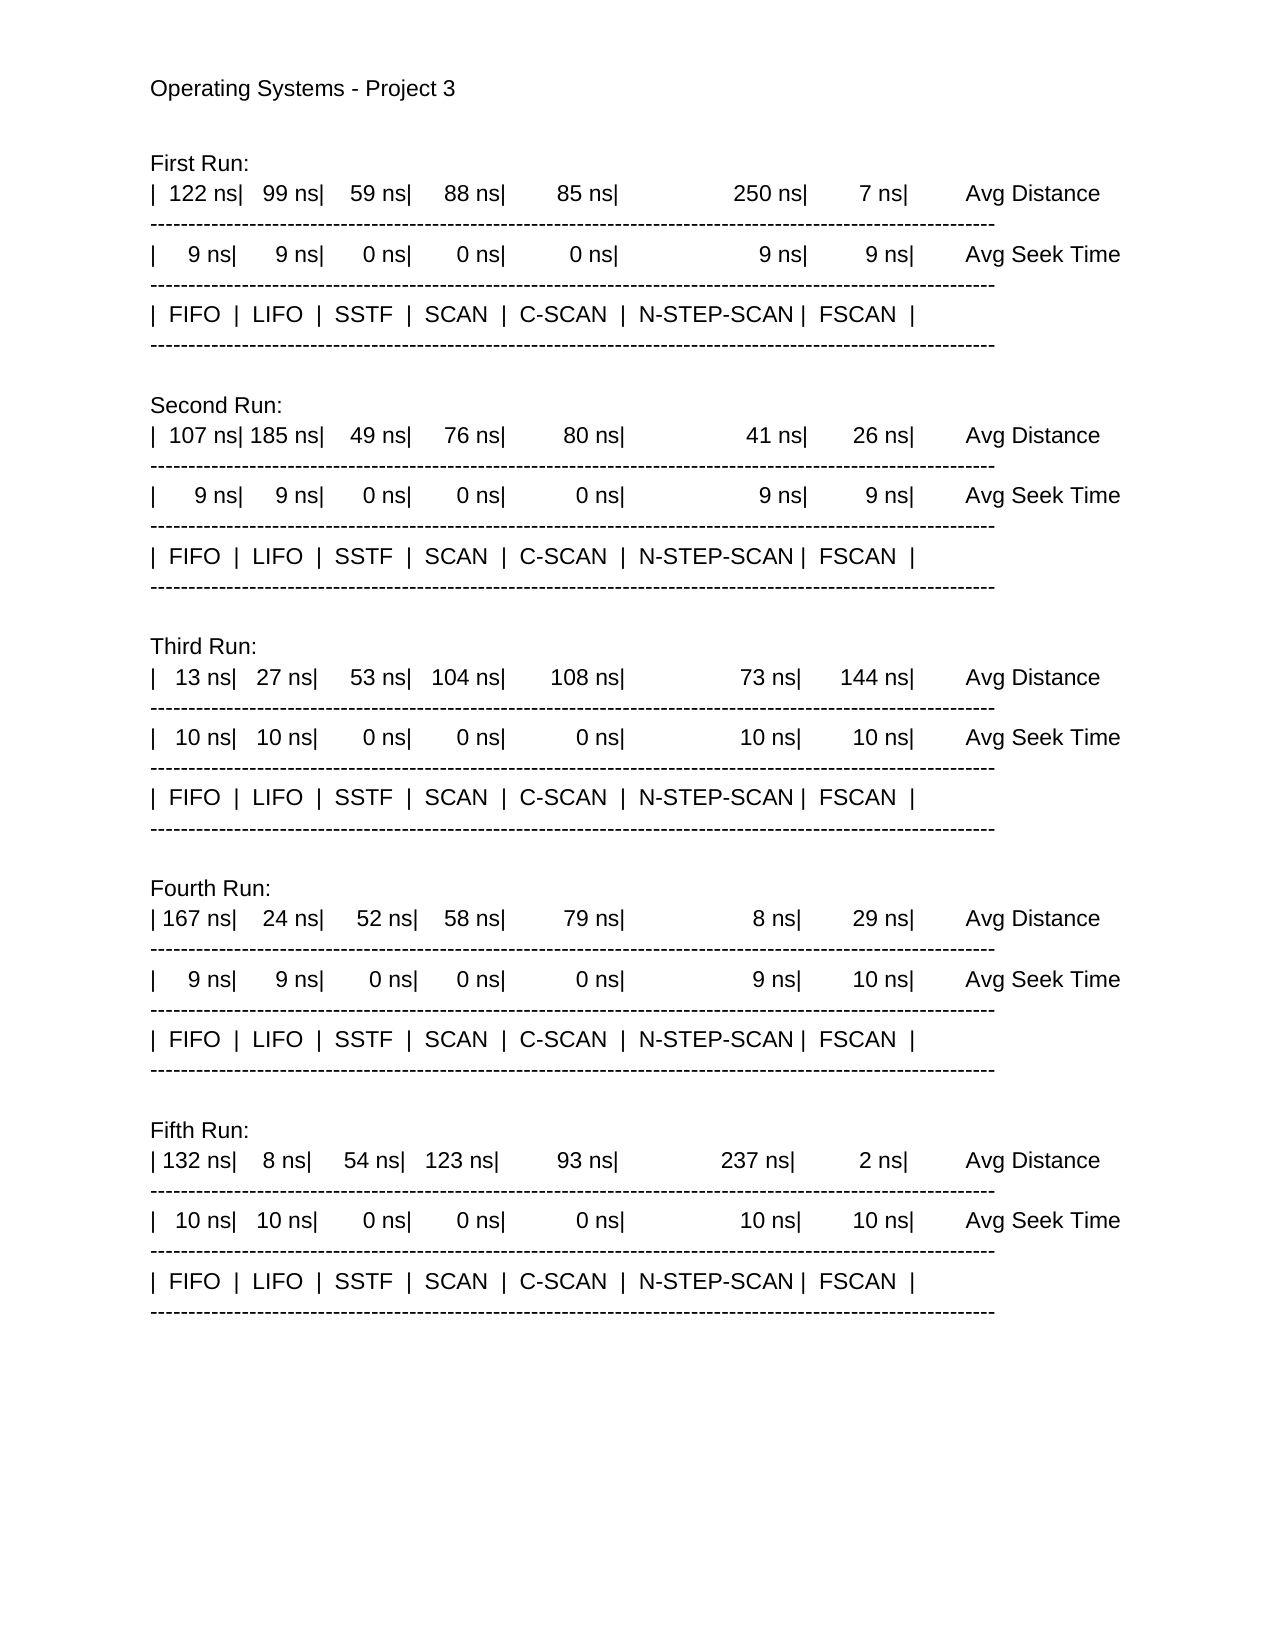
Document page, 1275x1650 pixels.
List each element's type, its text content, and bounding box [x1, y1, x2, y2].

text First Run: [150, 150, 1125, 176]
text --------------------------------------------------------------------------------------------------------------- [150, 271, 1125, 297]
text | FIFO | LIFO | SSTF | SCAN | C-SCAN | N-STEP-SCAN | FSCAN | [150, 543, 1125, 569]
text | 122 ns| 99 ns| 59 ns| 88 ns| 85 ns| 250 ns| 7 ns| Avg Distance [150, 180, 1125, 207]
text --------------------------------------------------------------------------------------------------------------- [150, 996, 1125, 1022]
text Fifth Run: [150, 1117, 1125, 1143]
text | 9 ns| 9 ns| 0 ns| 0 ns| 0 ns| 9 ns| 9 ns| Avg Seek Time [150, 241, 1125, 267]
text | 167 ns| 24 ns| 52 ns| 58 ns| 79 ns| 8 ns| 29 ns| Avg Distance [150, 905, 1125, 932]
text | 9 ns| 9 ns| 0 ns| 0 ns| 0 ns| 9 ns| 9 ns| Avg Seek Time [150, 482, 1125, 509]
text | 13 ns| 27 ns| 53 ns| 104 ns| 108 ns| 73 ns| 144 ns| Avg Distance [150, 663, 1125, 690]
text | FIFO | LIFO | SSTF | SCAN | C-SCAN | N-STEP-SCAN | FSCAN | [150, 784, 1125, 811]
text | FIFO | LIFO | SSTF | SCAN | C-SCAN | N-STEP-SCAN | FSCAN | [150, 1026, 1125, 1052]
text --------------------------------------------------------------------------------------------------------------- [150, 1298, 1125, 1324]
text --------------------------------------------------------------------------------------------------------------- [150, 754, 1125, 781]
text Third Run: [150, 633, 1125, 660]
text | 10 ns| 10 ns| 0 ns| 0 ns| 0 ns| 10 ns| 10 ns| Avg Seek Time [150, 1207, 1125, 1234]
text | 9 ns| 9 ns| 0 ns| 0 ns| 0 ns| 9 ns| 10 ns| Avg Seek Time [150, 966, 1125, 992]
text | 132 ns| 8 ns| 54 ns| 123 ns| 93 ns| 237 ns| 2 ns| Avg Distance [150, 1147, 1125, 1173]
text --------------------------------------------------------------------------------------------------------------- [150, 935, 1125, 962]
text --------------------------------------------------------------------------------------------------------------- [150, 1177, 1125, 1203]
text | 10 ns| 10 ns| 0 ns| 0 ns| 0 ns| 10 ns| 10 ns| Avg Seek Time [150, 724, 1125, 750]
text --------------------------------------------------------------------------------------------------------------- [150, 694, 1125, 720]
text | 107 ns| 185 ns| 49 ns| 76 ns| 80 ns| 41 ns| 26 ns| Avg Distance [150, 422, 1125, 448]
text --------------------------------------------------------------------------------------------------------------- [150, 512, 1125, 539]
text --------------------------------------------------------------------------------------------------------------- [150, 1237, 1125, 1264]
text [150, 210, 1125, 237]
text --------------------------------------------------------------------------------------------------------------- [150, 452, 1125, 478]
text --------------------------------------------------------------------------------------------------------------- [150, 331, 1125, 358]
text --------------------------------------------------------------------------------------------------------------- [150, 814, 1125, 841]
text Fourth Run: [150, 875, 1125, 901]
text | FIFO | LIFO | SSTF | SCAN | C-SCAN | N-STEP-SCAN | FSCAN | [150, 301, 1125, 327]
text --------------------------------------------------------------------------------------------------------------- [150, 573, 1125, 599]
text Second Run: [150, 392, 1125, 418]
text | FIFO | LIFO | SSTF | SCAN | C-SCAN | N-STEP-SCAN | FSCAN | [150, 1268, 1125, 1294]
text --------------------------------------------------------------------------------------------------------------- [150, 1056, 1125, 1083]
